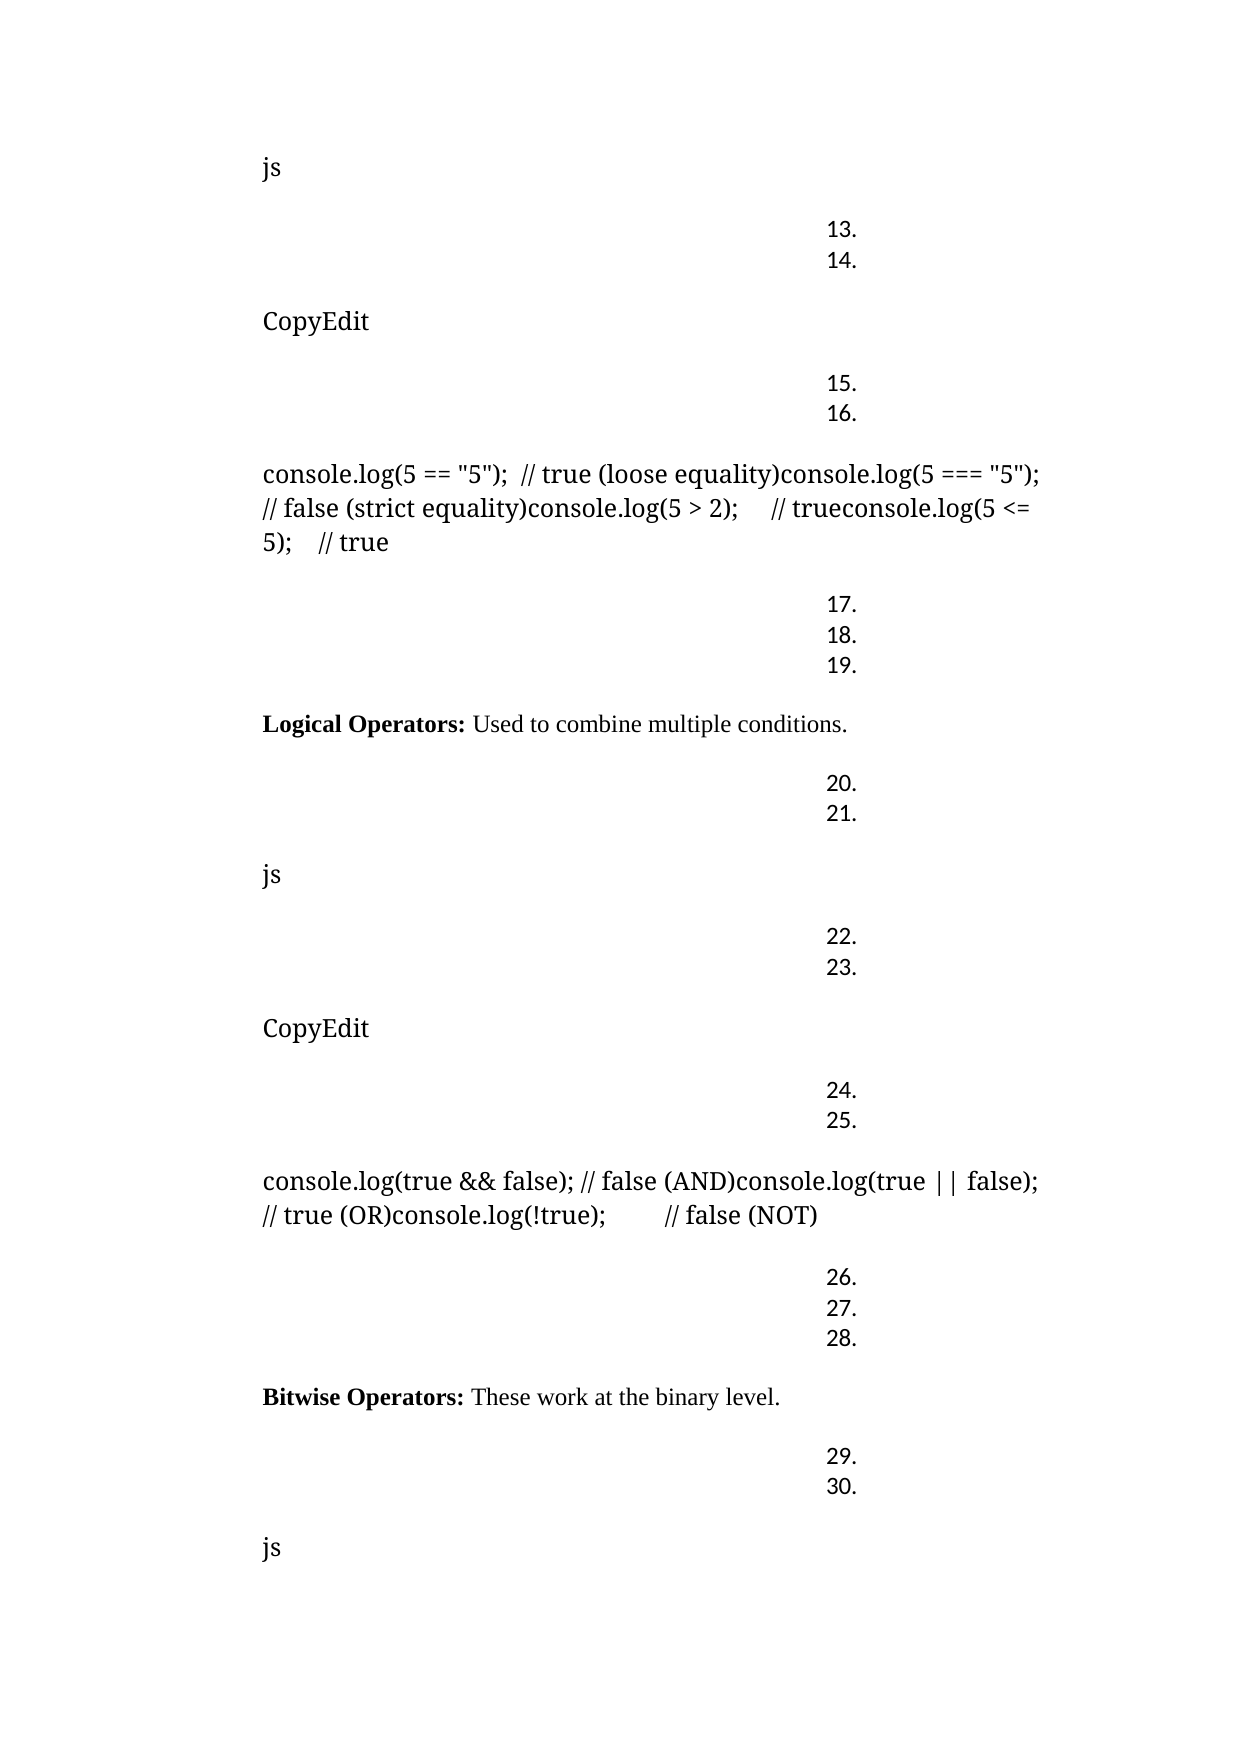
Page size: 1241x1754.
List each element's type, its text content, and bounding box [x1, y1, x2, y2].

text js [262, 1530, 1053, 1564]
text js [262, 150, 1053, 184]
text Logical Operators: Used to combine multiple conditions. [262, 709, 1053, 738]
text Bitwise Operators: These work at the binary level. [262, 1382, 1053, 1411]
text CopyEdit [262, 303, 1053, 337]
text console.log(true && false); // false (AND)console.log(true || false); // true (OR)console.log(!true); // false (NOT) [262, 1164, 1053, 1232]
text CopyEdit [262, 1011, 1053, 1044]
text console.log(5 == "5"); // true (loose equality)console.log(5 === "5"); // false (strict equality)console.log(5 > 2); // trueconsole.log(5 <= 5); // true [262, 457, 1053, 559]
text js [262, 857, 1053, 891]
